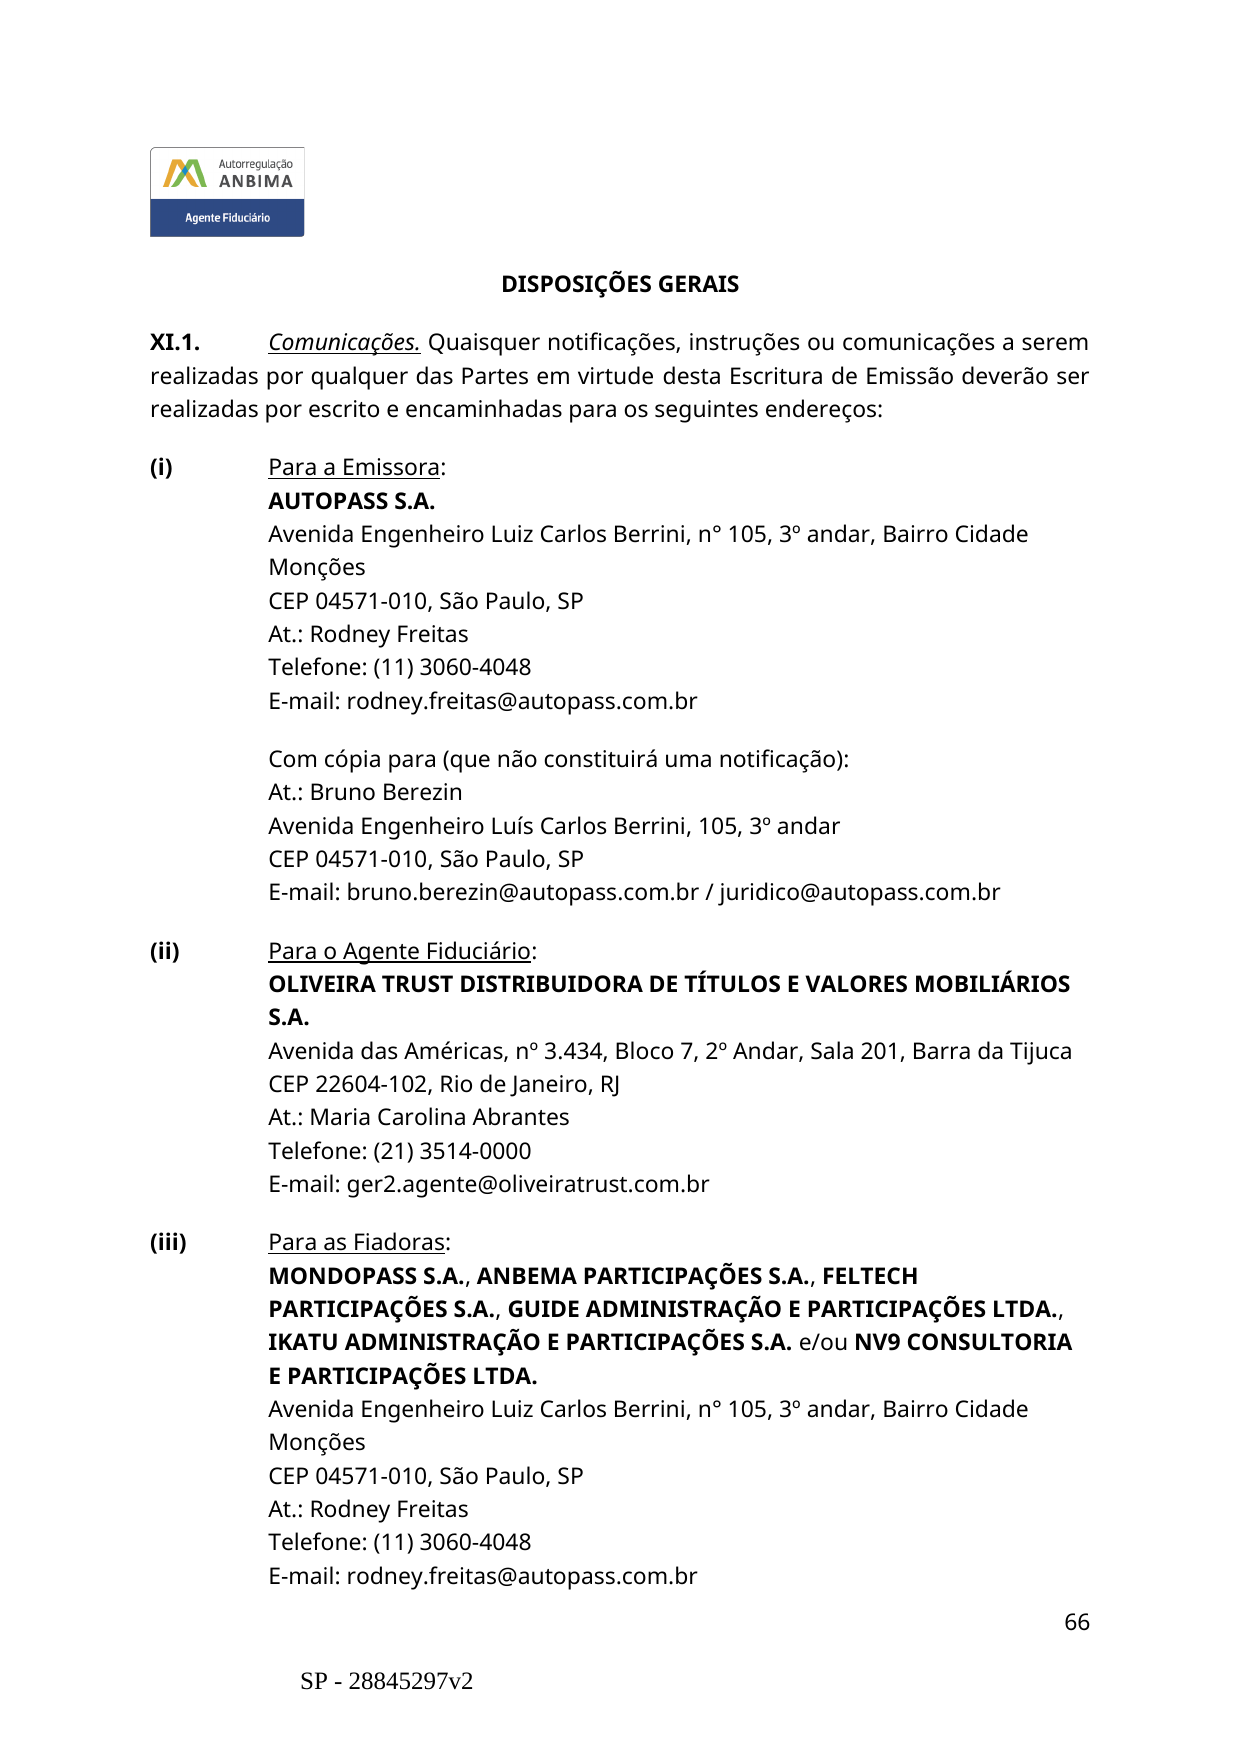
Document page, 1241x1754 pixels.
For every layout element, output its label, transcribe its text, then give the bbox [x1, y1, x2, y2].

list Comunicações. Quaisquer notificações, instruções ou comunicações a serem realizadas por qualquer das Partes em virtude desta Escritura de Emissão deverão ser realizadas por escrito e encaminhadas para os seguintes endereços: [150, 324, 1090, 424]
list Para a Emissora: AUTOPASS S.A. Avenida Engenheiro Luiz Carlos Berrini, n° 105, 3º andar, Bairro Cidade Monções CEP 04571-010, São Paulo, SP At.: Rodney Freitas Telefone: (11) 3060-4048 E-mail: rodney.freitas@autopass.com.br [150, 449, 1090, 716]
picture [150, 147, 305, 237]
text Com cópia para (que não constituirá uma notificação): At.: Bruno Berezin Avenida Engenheiro Luís Carlos Berrini, 105, 3º andar CEP 04571-010, São Paulo, SP E-mail: bruno.berezin@autopass.com.br / juridico@autopass.com.br [268, 741, 1090, 907]
list Para as Fiadoras: MONDOPASS S.A., ANBEMA PARTICIPAÇÕES S.A., FELTECH PARTICIPAÇÕES S.A., GUIDE ADMINISTRAÇÃO E PARTICIPAÇÕES LTDA., IKATU ADMINISTRAÇÃO E PARTICIPAÇÕES S.A. e/ou NV9 CONSULTORIA E PARTICIPAÇÕES LTDA. Avenida Engenheiro Luiz Carlos Berrini, n° 105, 3º andar, Bairro Cidade Monções CEP 04571-010, São Paulo, SP At.: Rodney Freitas Telefone: (11) 3060-4048 E-mail: rodney.freitas@autopass.com.br [150, 1224, 1090, 1591]
list Para o Agente Fiduciário: OLIVEIRA TRUST DISTRIBUIDORA DE TÍTULOS E VALORES MOBILIÁRIOS S.A. Avenida das Américas, nº 3.434, Bloco 7, 2º Andar, Sala 201, Barra da Tijuca CEP 22604-102, Rio de Janeiro, RJ At.: Maria Carolina Abrantes Telefone: (21) 3514-0000 E-mail: ger2.agente@oliveiratrust.com.br [150, 932, 1090, 1199]
text DISPOSIÇÕES GERAIS [150, 266, 1090, 299]
